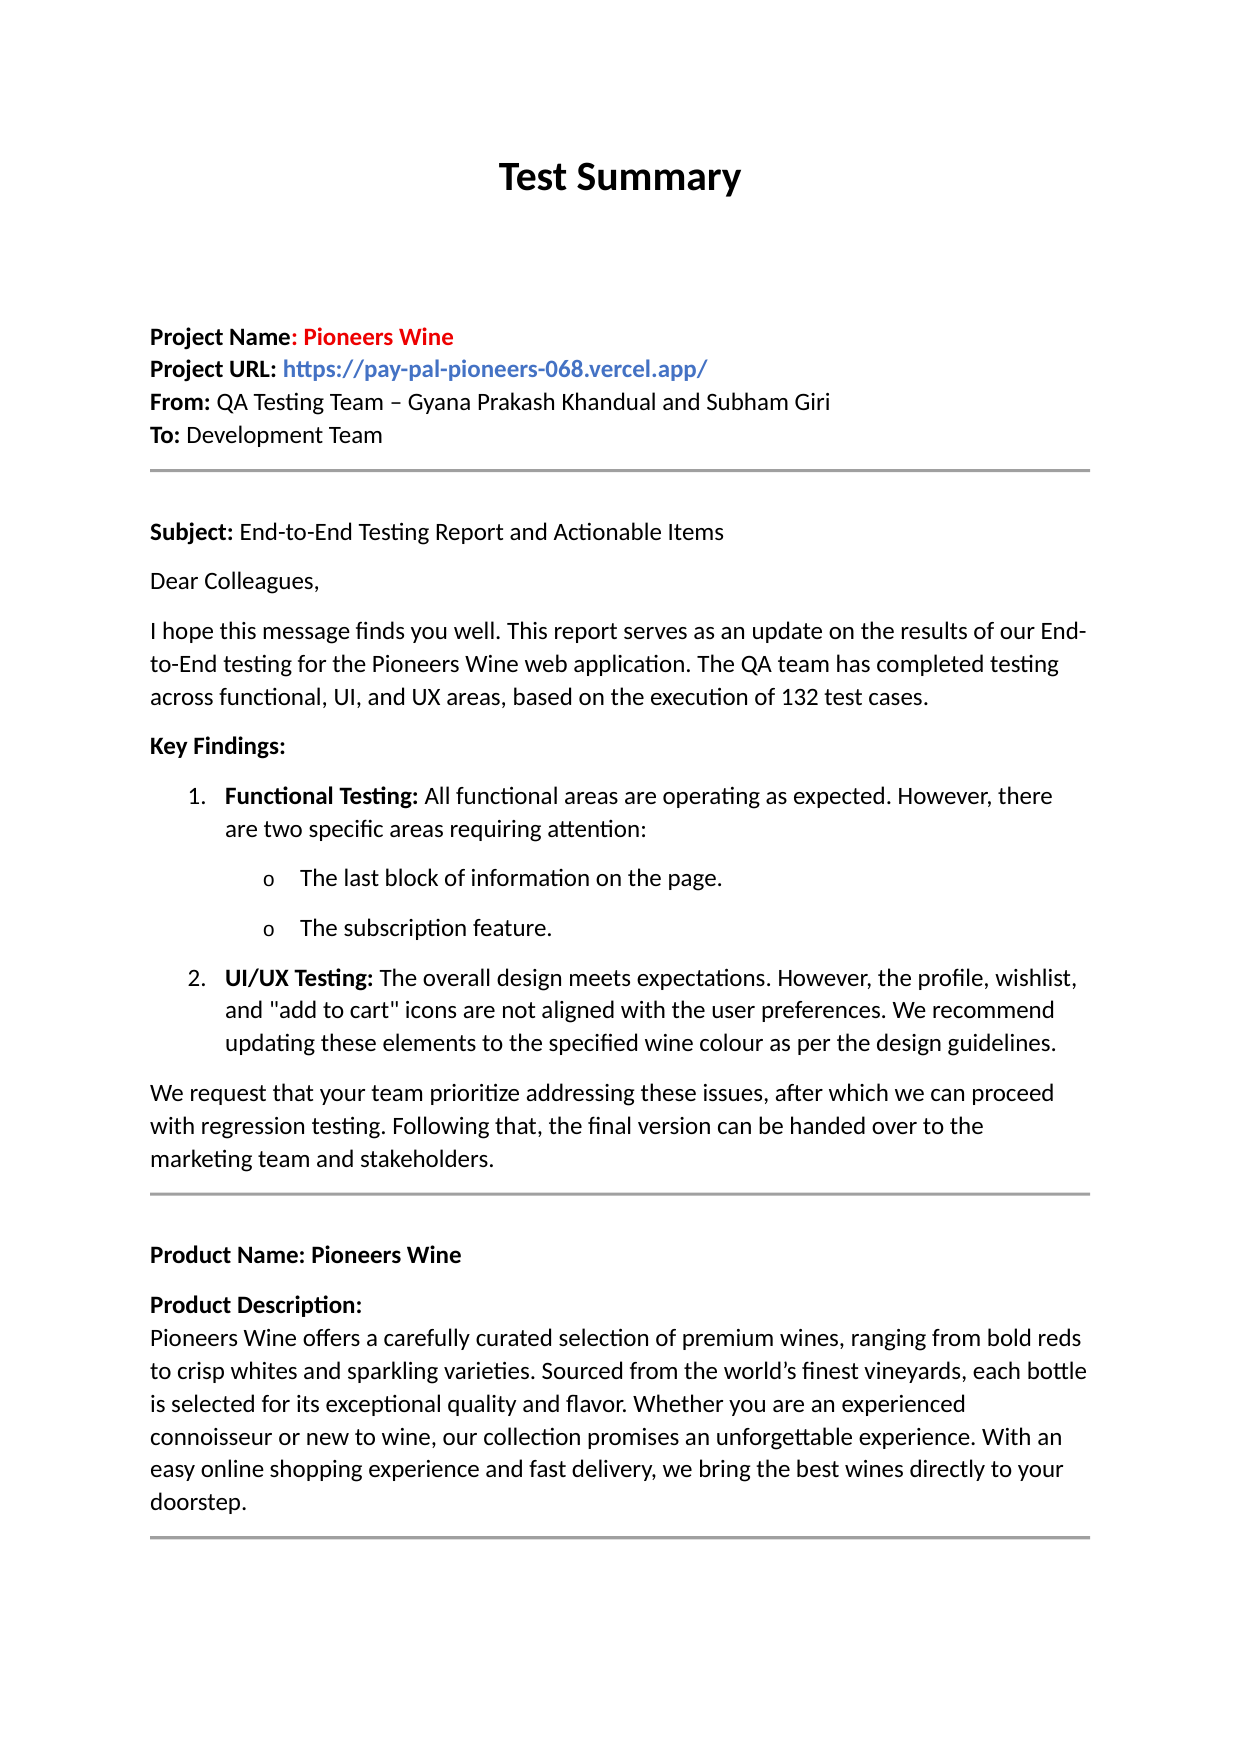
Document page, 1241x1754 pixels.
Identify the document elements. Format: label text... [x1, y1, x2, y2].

list The last block of information on the page. [262, 863, 1090, 893]
text Product Description: Pioneers Wine offers a carefully curated selection of premium wines, ranging from bold reds to crisp whites and sparkling varieties. Sourced from the world’s finest vineyards, each bottle is selected for its exceptional quality and flavor. Whether you are an experienced connoisseur or new to wine, our collection promises an unforgettable experience. With an easy online shopping experience and fast delivery, we bring the best wines directly to your doorstep. [150, 1289, 1090, 1517]
text Test Summary [150, 150, 1090, 201]
list The subscription feature. [262, 912, 1090, 943]
text Dear Colleagues, [150, 566, 1090, 596]
list Functional Testing: All functional areas are operating as expected. However, there are two specific areas requiring attention: [187, 780, 1090, 843]
text Product Name: Pioneers Wine [150, 1239, 1090, 1270]
text Subject: End-to-End Testing Report and Actionable Items [150, 516, 1090, 546]
text Key Findings: [150, 731, 1090, 761]
text I hope this message finds you well. This report serves as an update on the results of our End-to-End testing for the Pioneers Wine web application. The QA team has completed testing across functional, UI, and UX areas, based on the execution of 132 test cases. [150, 615, 1090, 711]
list UI/UX Testing: The overall design meets expectations. However, the profile, wishlist, and "add to cart" icons are not aligned with the user preferences. We recommend updating these elements to the specified wine colour as per the design guidelines. [187, 962, 1090, 1058]
text Project Name: Pioneers Wine Project URL: https://pay-pal-pioneers-068.vercel.app/ From: QA Testing Team – Gyana Prakash Khandual and Subham Giri To: Development Team [150, 321, 1090, 450]
text We request that your team prioritize addressing these issues, after which we can proceed with regression testing. Following that, the final version can be handed over to the marketing team and stakeholders. [150, 1077, 1090, 1173]
